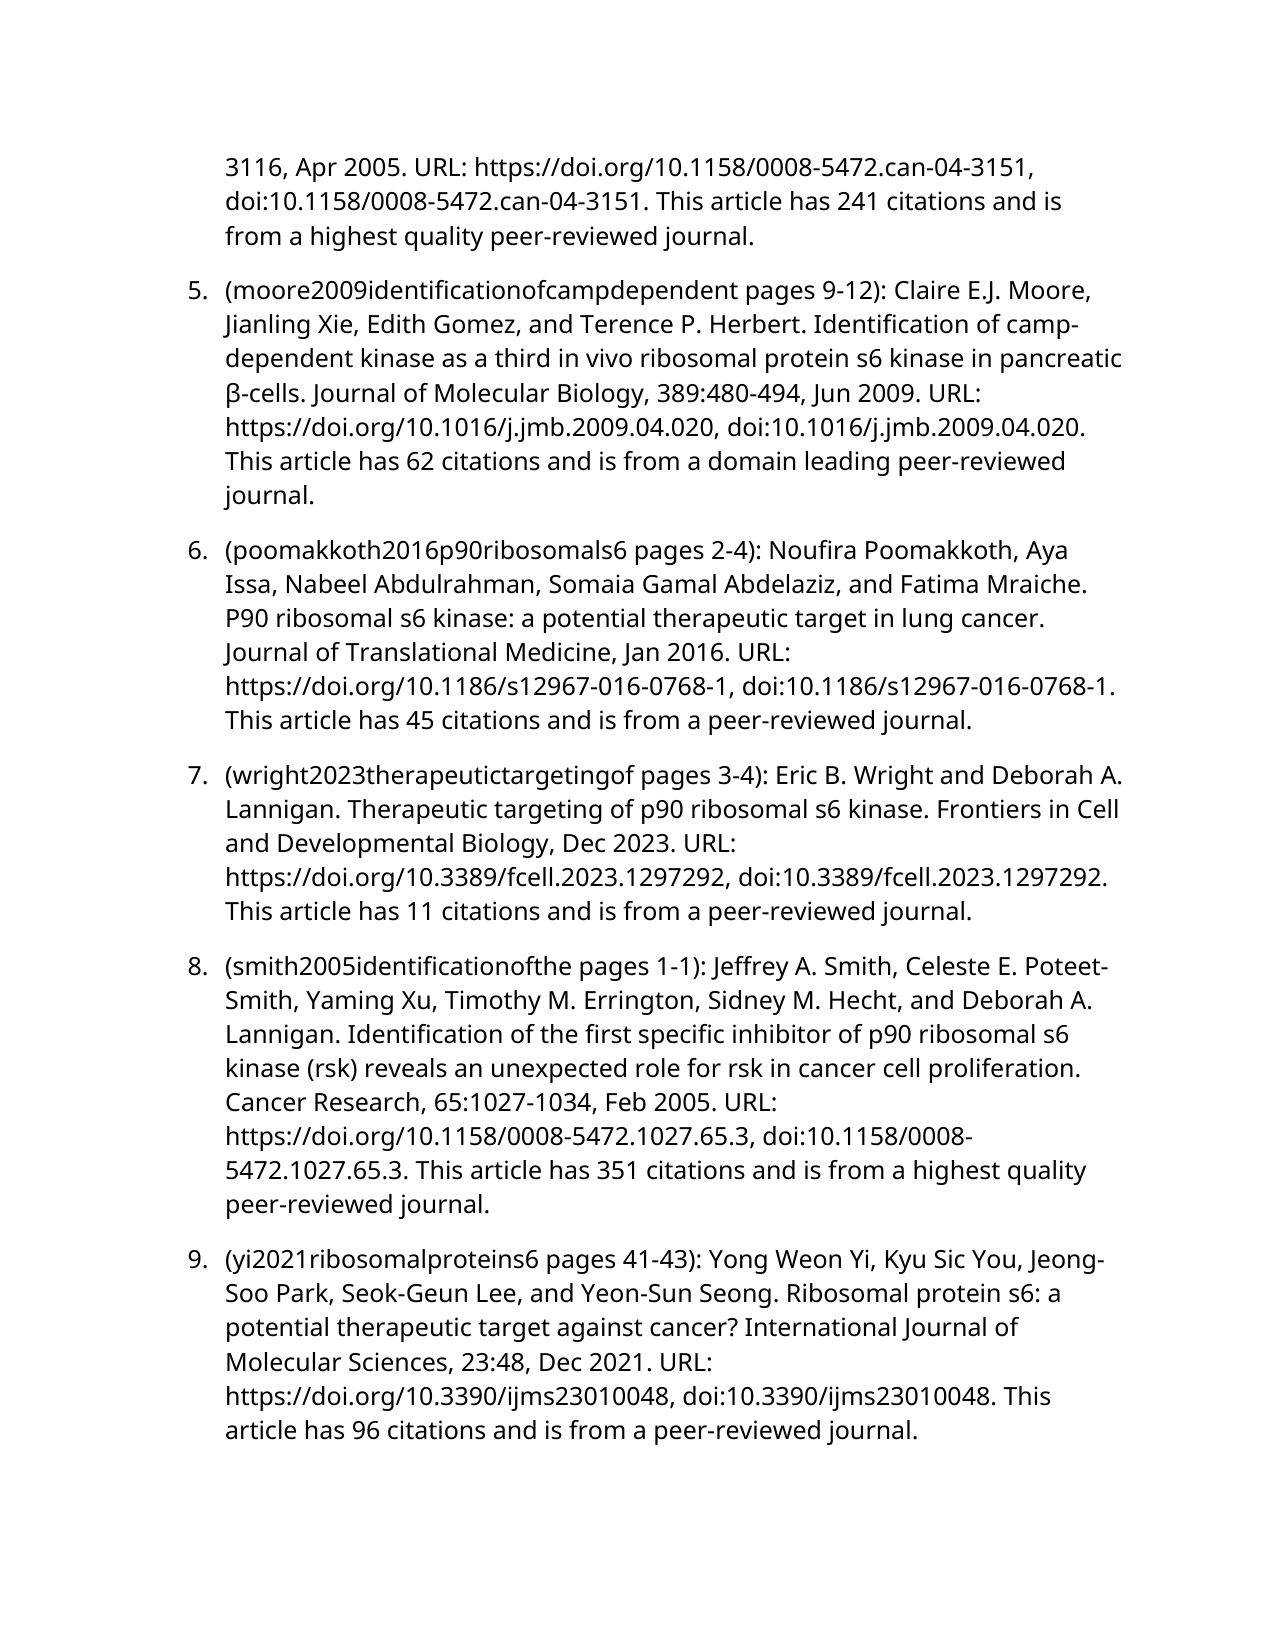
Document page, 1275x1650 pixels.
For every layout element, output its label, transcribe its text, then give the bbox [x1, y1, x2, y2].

list (moore2009identificationofcampdependent pages 9-12): Claire E.J. Moore, Jianling Xie, Edith Gomez, and Terence P. Herbert. Identification of camp-dependent kinase as a third in vivo ribosomal protein s6 kinase in pancreatic β-cells. Journal of Molecular Biology, 389:480-494, Jun 2009. URL: https://doi.org/10.1016/j.jmb.2009.04.020, doi:10.1016/j.jmb.2009.04.020. This article has 62 citations and is from a domain leading peer-reviewed journal. [187, 273, 1125, 511]
list (yi2021ribosomalproteins6 pages 41-43): Yong Weon Yi, Kyu Sic You, Jeong-Soo Park, Seok-Geun Lee, and Yeon-Sun Seong. Ribosomal protein s6: a potential therapeutic target against cancer? International Journal of Molecular Sciences, 23:48, Dec 2021. URL: https://doi.org/10.3390/ijms23010048, doi:10.3390/ijms23010048. This article has 96 citations and is from a peer-reviewed journal. [187, 1242, 1125, 1446]
list (poomakkoth2016p90ribosomals6 pages 2-4): Noufira Poomakkoth, Aya Issa, Nabeel Abdulrahman, Somaia Gamal Abdelaziz, and Fatima Mraiche. P90 ribosomal s6 kinase: a potential therapeutic target in lung cancer. Journal of Translational Medicine, Jan 2016. URL: https://doi.org/10.1186/s12967-016-0768-1, doi:10.1186/s12967-016-0768-1. This article has 45 citations and is from a peer-reviewed journal. [187, 532, 1125, 737]
list (smith2005identificationofthe pages 1-1): Jeffrey A. Smith, Celeste E. Poteet-Smith, Yaming Xu, Timothy M. Errington, Sidney M. Hecht, and Deborah A. Lannigan. Identification of the first specific inhibitor of p90 ribosomal s6 kinase (rsk) reveals an unexpected role for rsk in cancer cell proliferation. Cancer Research, 65:1027-1034, Feb 2005. URL: https://doi.org/10.1158/0008-5472.1027.65.3, doi:10.1158/0008-5472.1027.65.3. This article has 351 citations and is from a highest quality peer-reviewed journal. [187, 949, 1125, 1221]
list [187, 150, 1125, 252]
list (wright2023therapeutictargetingof pages 3-4): Eric B. Wright and Deborah A. Lannigan. Therapeutic targeting of p90 ribosomal s6 kinase. Frontiers in Cell and Developmental Biology, Dec 2023. URL: https://doi.org/10.3389/fcell.2023.1297292, doi:10.3389/fcell.2023.1297292. This article has 11 citations and is from a peer-reviewed journal. [187, 757, 1125, 928]
